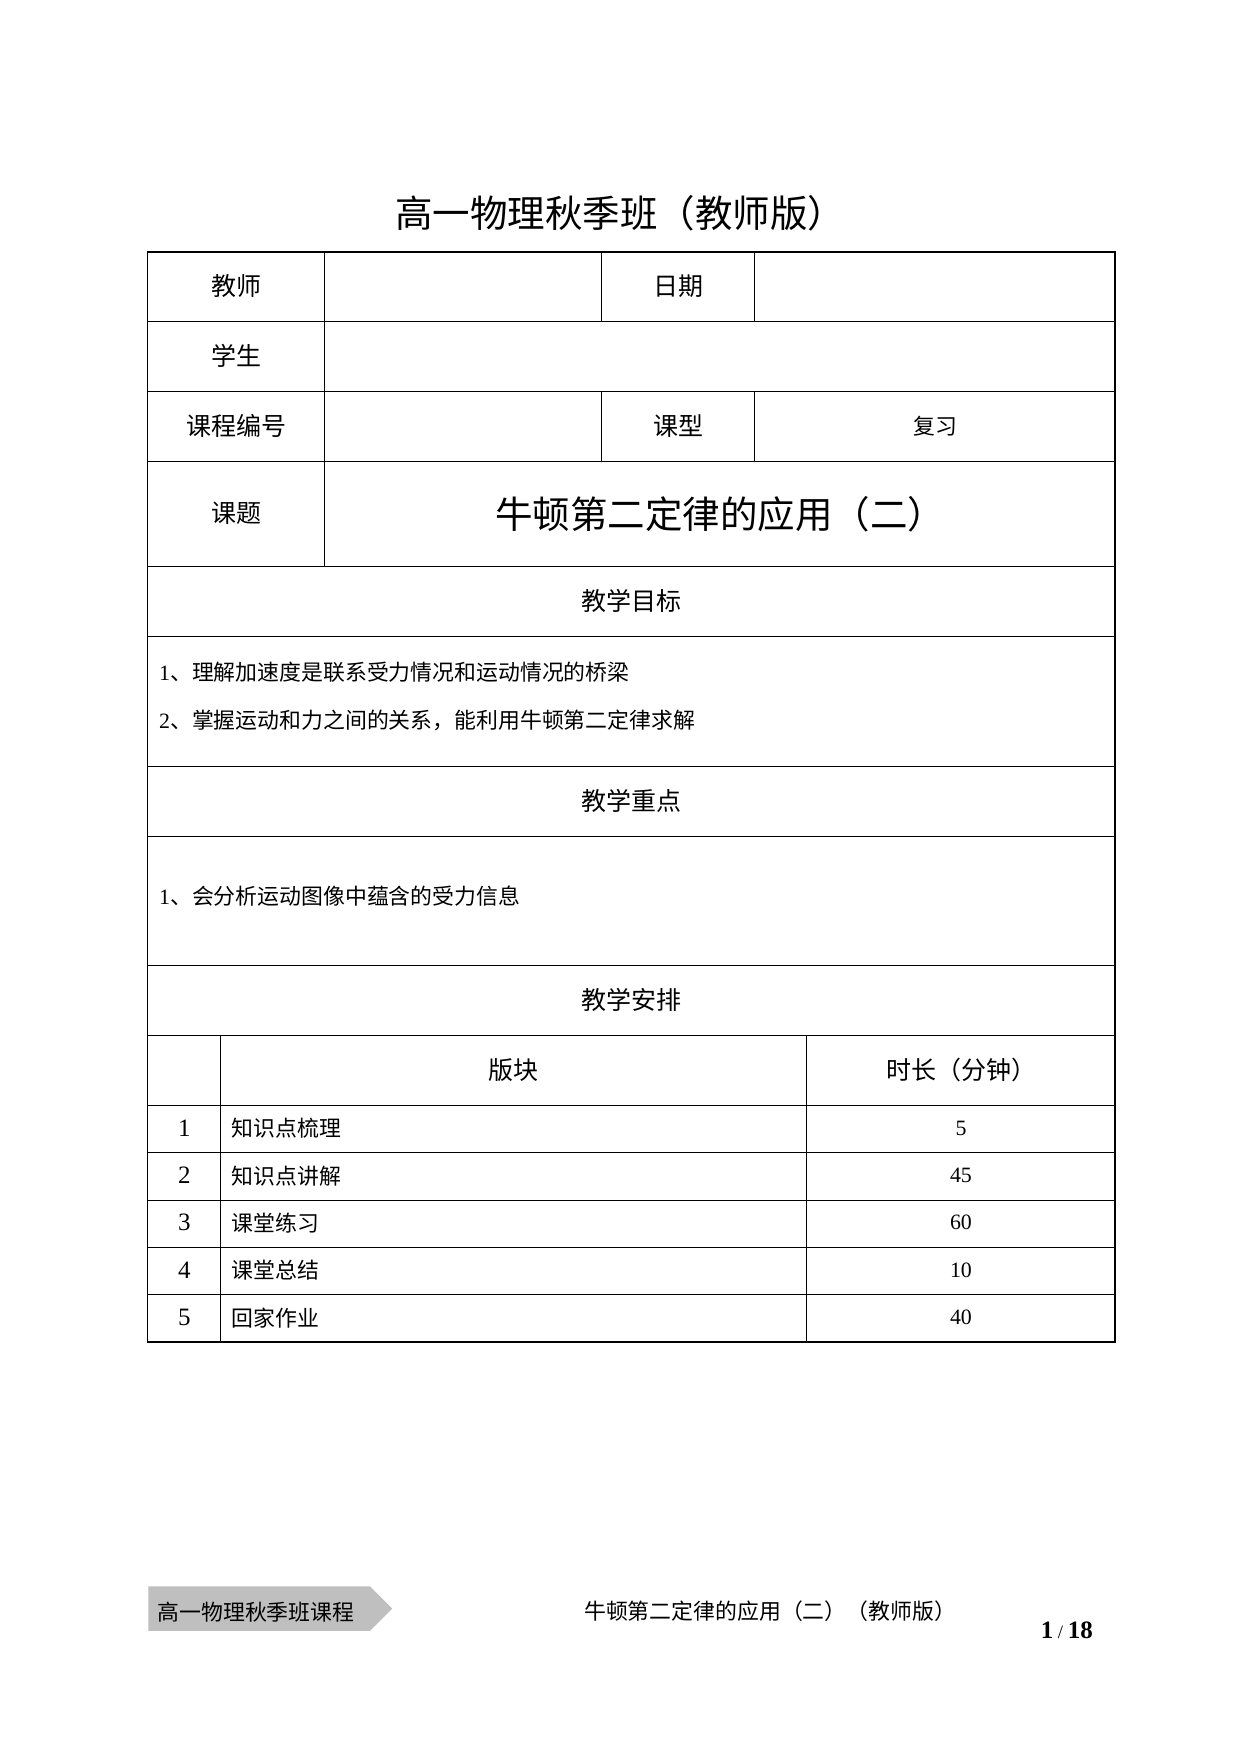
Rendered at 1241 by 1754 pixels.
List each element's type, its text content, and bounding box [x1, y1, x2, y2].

table_cell [325, 392, 601, 461]
table_cell 45 [807, 1153, 1114, 1199]
table_cell 课型 [602, 392, 754, 461]
table_cell [148, 1036, 220, 1105]
table_cell 课题 [148, 462, 324, 566]
table_header [755, 253, 1114, 321]
table_cell 版块 [221, 1036, 806, 1105]
table_cell 1 [148, 1106, 220, 1152]
table_header 日期 [602, 253, 754, 321]
table_cell 回家作业 [221, 1295, 806, 1341]
table_cell 1、会分析运动图像中蕴含的受力信息 [148, 837, 1114, 965]
table_cell 2 [148, 1153, 220, 1199]
table_cell 牛顿第二定律的应用（二） [325, 462, 1114, 566]
table_cell 3 [148, 1201, 220, 1247]
table_cell 课程编号 [148, 392, 324, 461]
table_cell 40 [807, 1295, 1114, 1341]
table_cell 学生 [148, 322, 324, 391]
table_cell 复习 [755, 392, 1114, 461]
table_header 教师 [148, 253, 324, 321]
table_cell 1、理解加速度是联系受力情况和运动情况的桥梁 2、掌握运动和力之间的关系，能利用牛顿第二定律求解 [148, 637, 1114, 766]
table_cell 知识点梳理 [221, 1106, 806, 1152]
table_cell 课堂总结 [221, 1248, 806, 1294]
table_header [325, 253, 601, 321]
text 高一物理秋季班（教师版） [148, 178, 1092, 243]
table_cell 60 [807, 1201, 1114, 1247]
table_cell 时长（分钟） [807, 1036, 1114, 1105]
table_cell 5 [807, 1106, 1114, 1152]
table_cell 知识点讲解 [221, 1153, 806, 1199]
table_cell 教学重点 [148, 767, 1114, 836]
table_cell 4 [148, 1248, 220, 1294]
table_cell 10 [807, 1248, 1114, 1294]
table_cell 教学目标 [148, 567, 1114, 636]
table_cell 教学安排 [148, 966, 1114, 1035]
table_cell 5 [148, 1295, 220, 1341]
table_cell 课堂练习 [221, 1201, 806, 1247]
table_cell [325, 322, 1114, 391]
